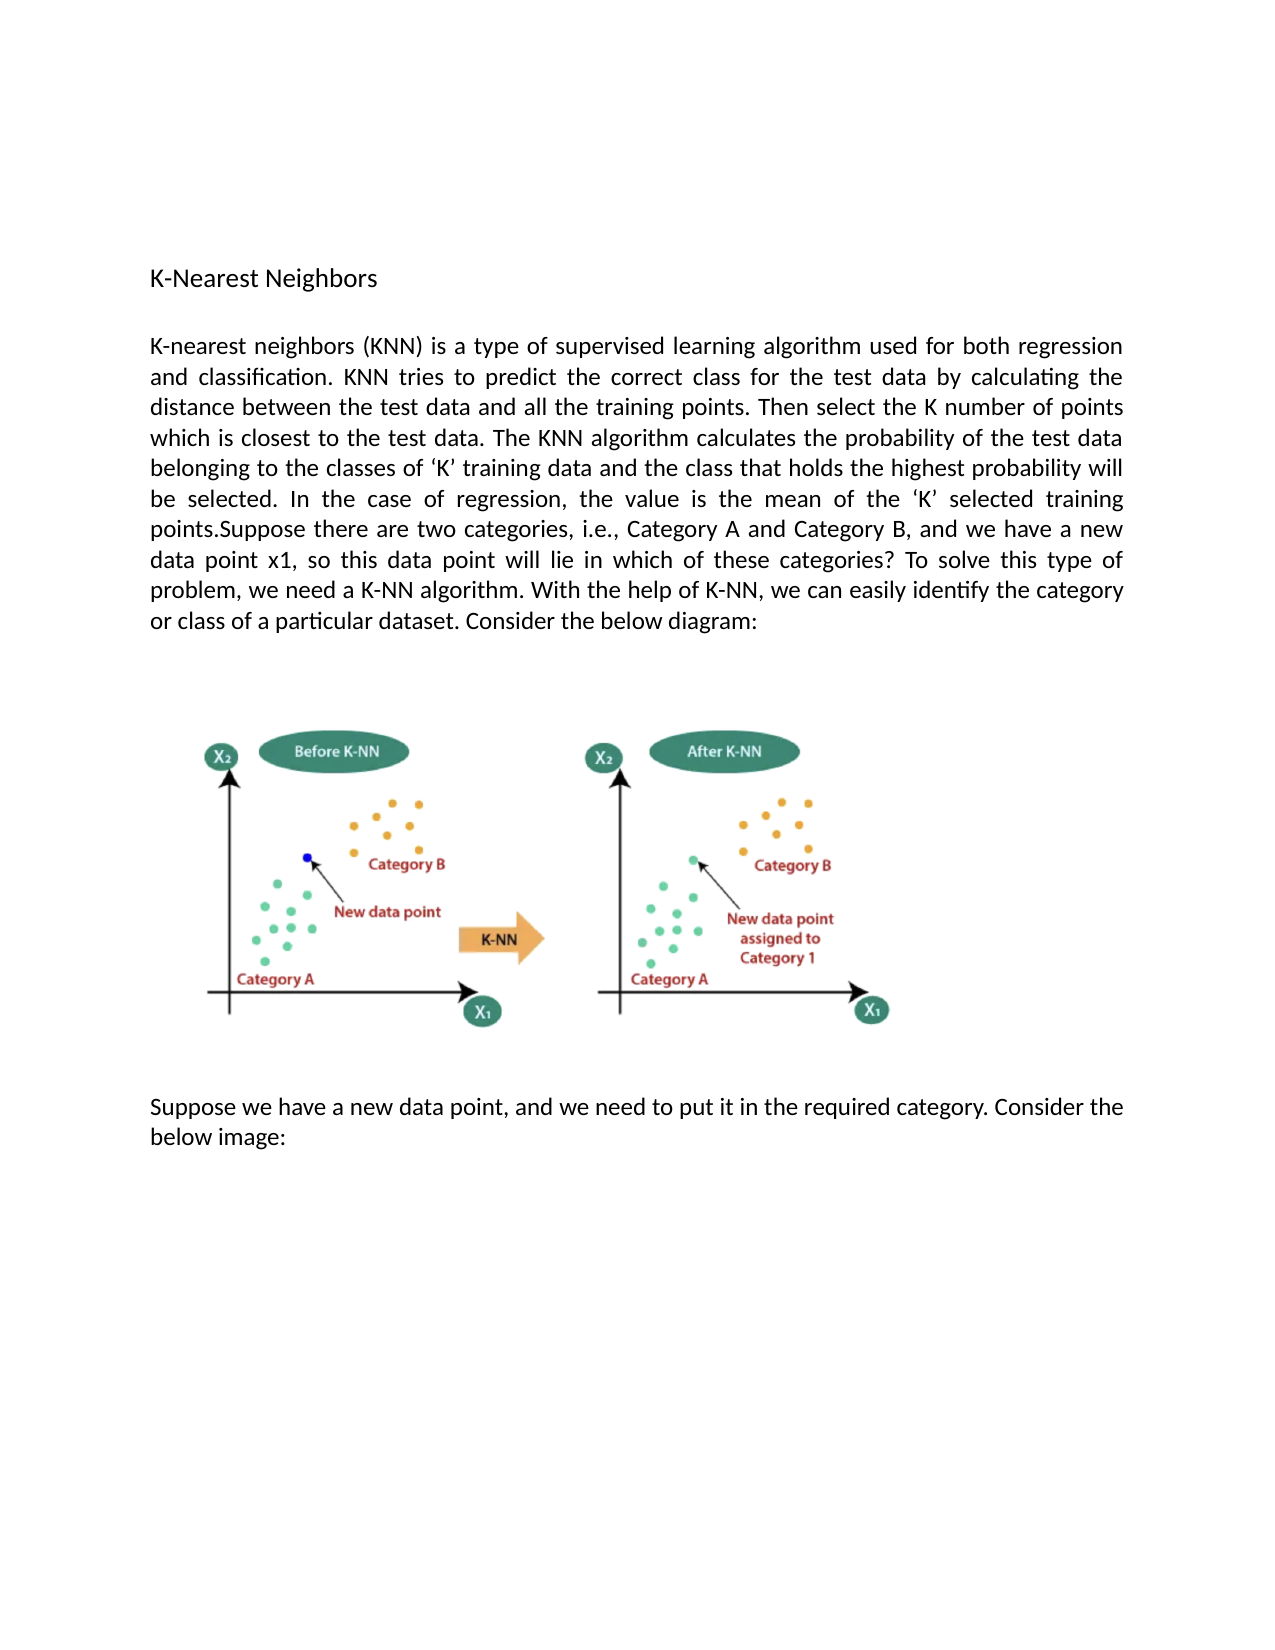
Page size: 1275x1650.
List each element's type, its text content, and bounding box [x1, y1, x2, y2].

picture [150, 666, 967, 1061]
text K-nearest neighbors (KNN) is a type of supervised learning algorithm used for both regression and classification. KNN tries to predict the correct class for the test data by calculating the distance between the test data and all the training points. Then select the K number of points which is closest to the test data. The KNN algorithm calculates the probability of the test data belonging to the classes of ‘K’ training data and the class that holds the highest probability will be selected. In the case of regression, the value is the mean of the ‘K’ selected training points.Suppose there are two categories, i.e., Category A and Category B, and we have a new data point x1, so this data point will lie in which of these categories? To solve this type of problem, we need a K-NN algorithm. With the help of K-NN, we can easily identify the category or class of a particular dataset. Consider the below diagram: [150, 330, 1125, 635]
text Suppose we have a new data point, and we need to put it in the required category. Consider the below image: [150, 1091, 1125, 1152]
subtitle K-Nearest Neighbors [150, 262, 1125, 294]
